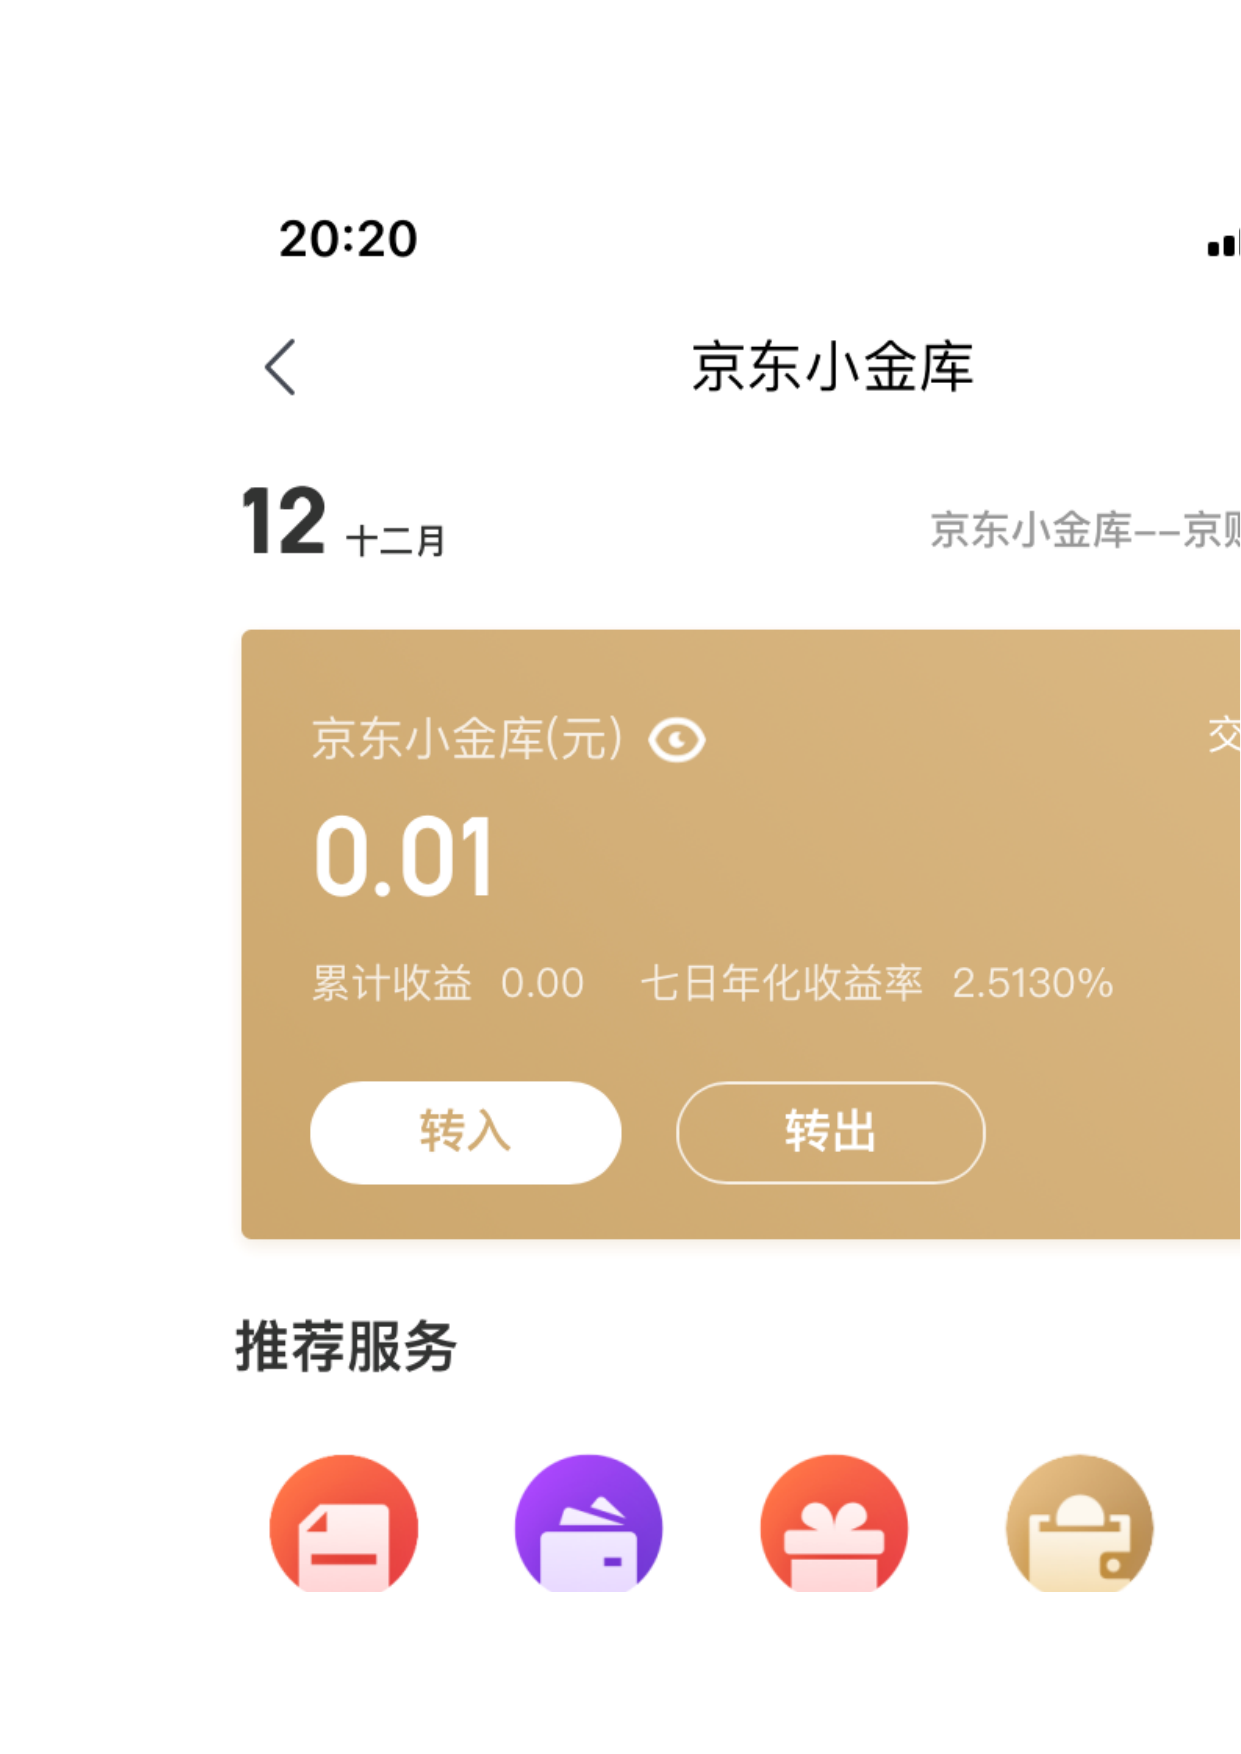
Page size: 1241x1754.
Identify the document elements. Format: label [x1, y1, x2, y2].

picture [187, 162, 1241, 1592]
